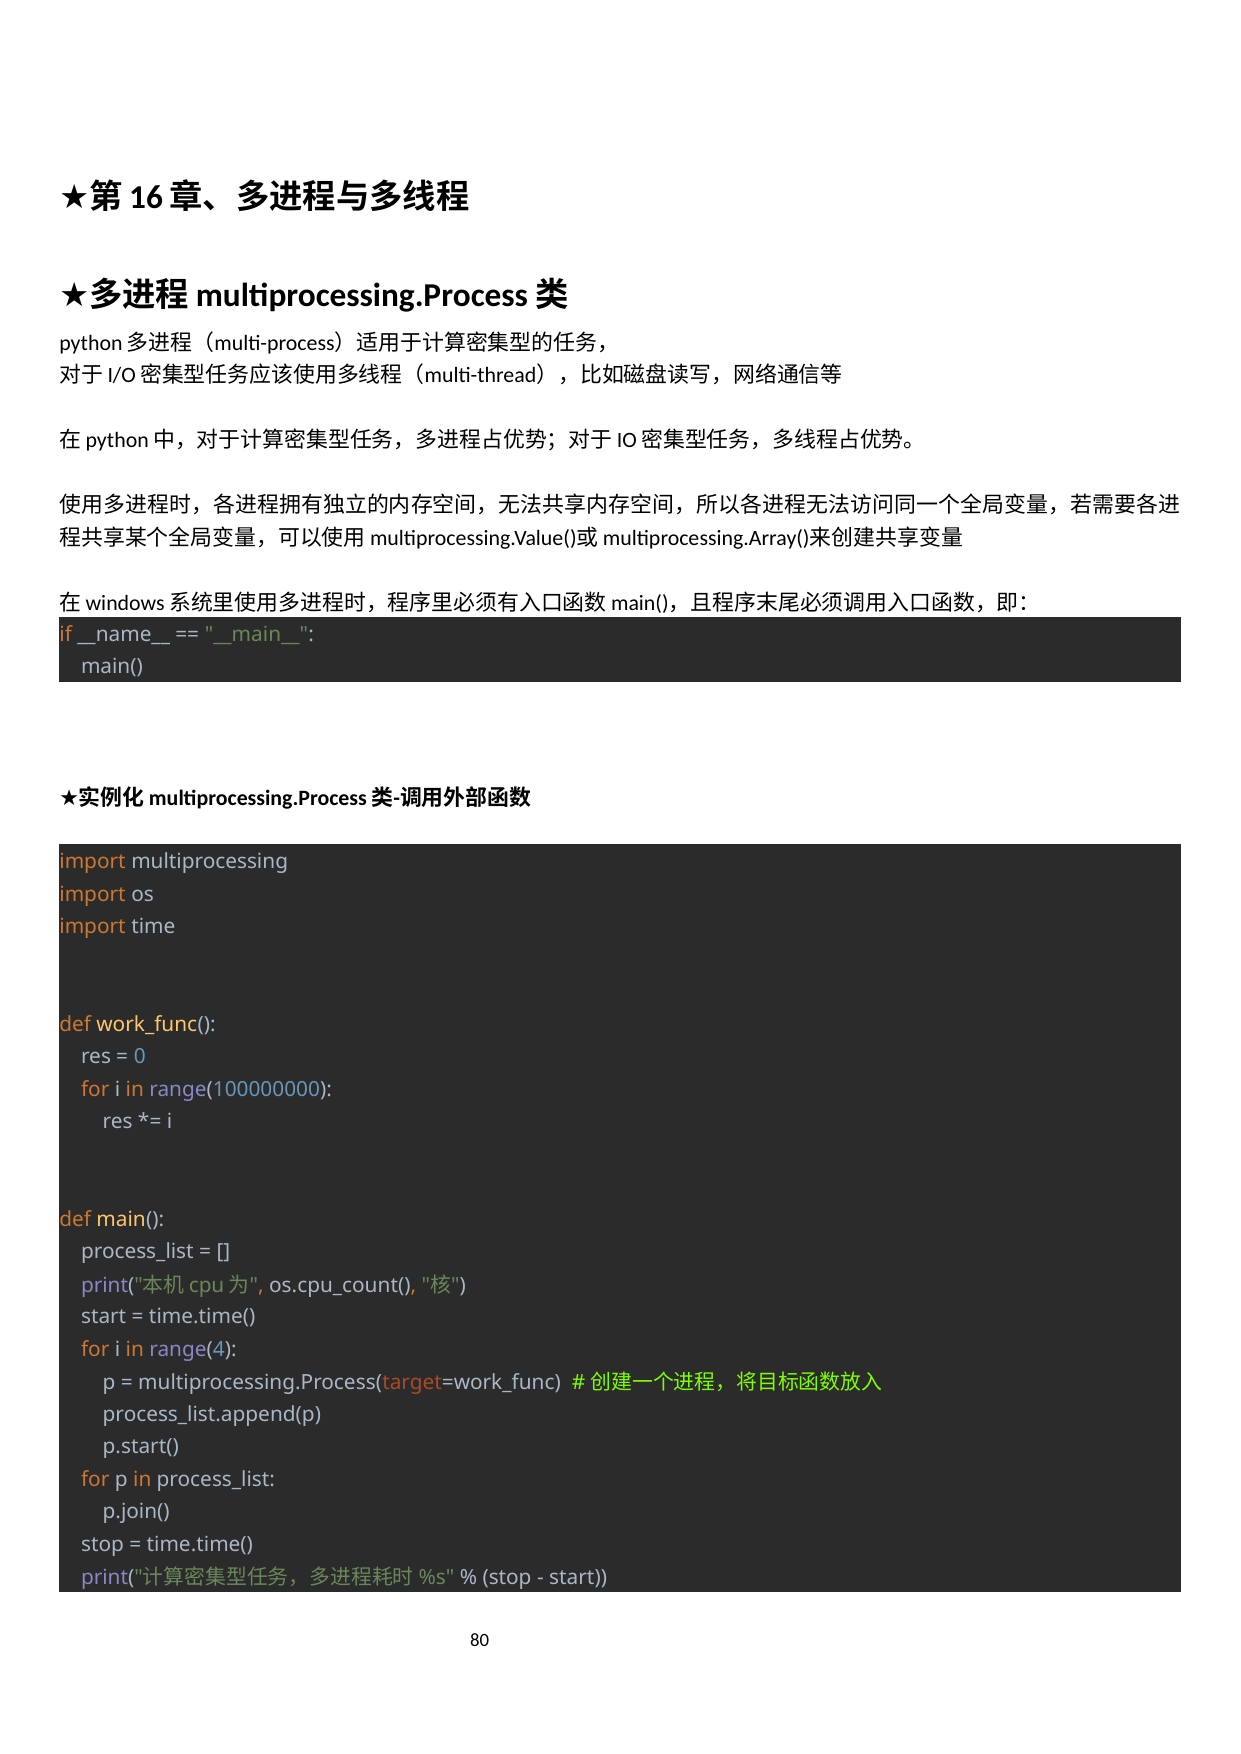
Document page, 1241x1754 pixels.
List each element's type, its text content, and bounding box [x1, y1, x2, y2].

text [59, 844, 1181, 1592]
text ★第16章、多进程与多线程 [59, 162, 1181, 227]
text 在python中，对于计算密集型任务，多进程占优势；对于IO密集型任务，多线程占优势。 [59, 422, 1181, 454]
text python多进程（multi-process）适用于计算密集型的任务， [59, 324, 1181, 357]
text 对于I/O密集型任务应该使用多线程（multi-thread），比如磁盘读写，网络通信等 [59, 357, 1181, 389]
text 使用多进程时，各进程拥有独立的内存空间，无法共享内存空间，所以各进程无法访问同一个全局变量，若需要各进程共享某个全局变量，可以使用multiprocessing.Value()或multiprocessing.Array()来创建共享变量 [59, 487, 1181, 552]
text ★多进程multiprocessing.Process类 [59, 259, 1181, 324]
text ★实例化multiprocessing.Process类-调用外部函数 [59, 779, 1181, 812]
text if __name__ == "__main__": main() [59, 617, 1181, 682]
text 在windows系统里使用多进程时，程序里必须有入口函数main()，且程序末尾必须调用入口函数，即： [59, 584, 1181, 617]
